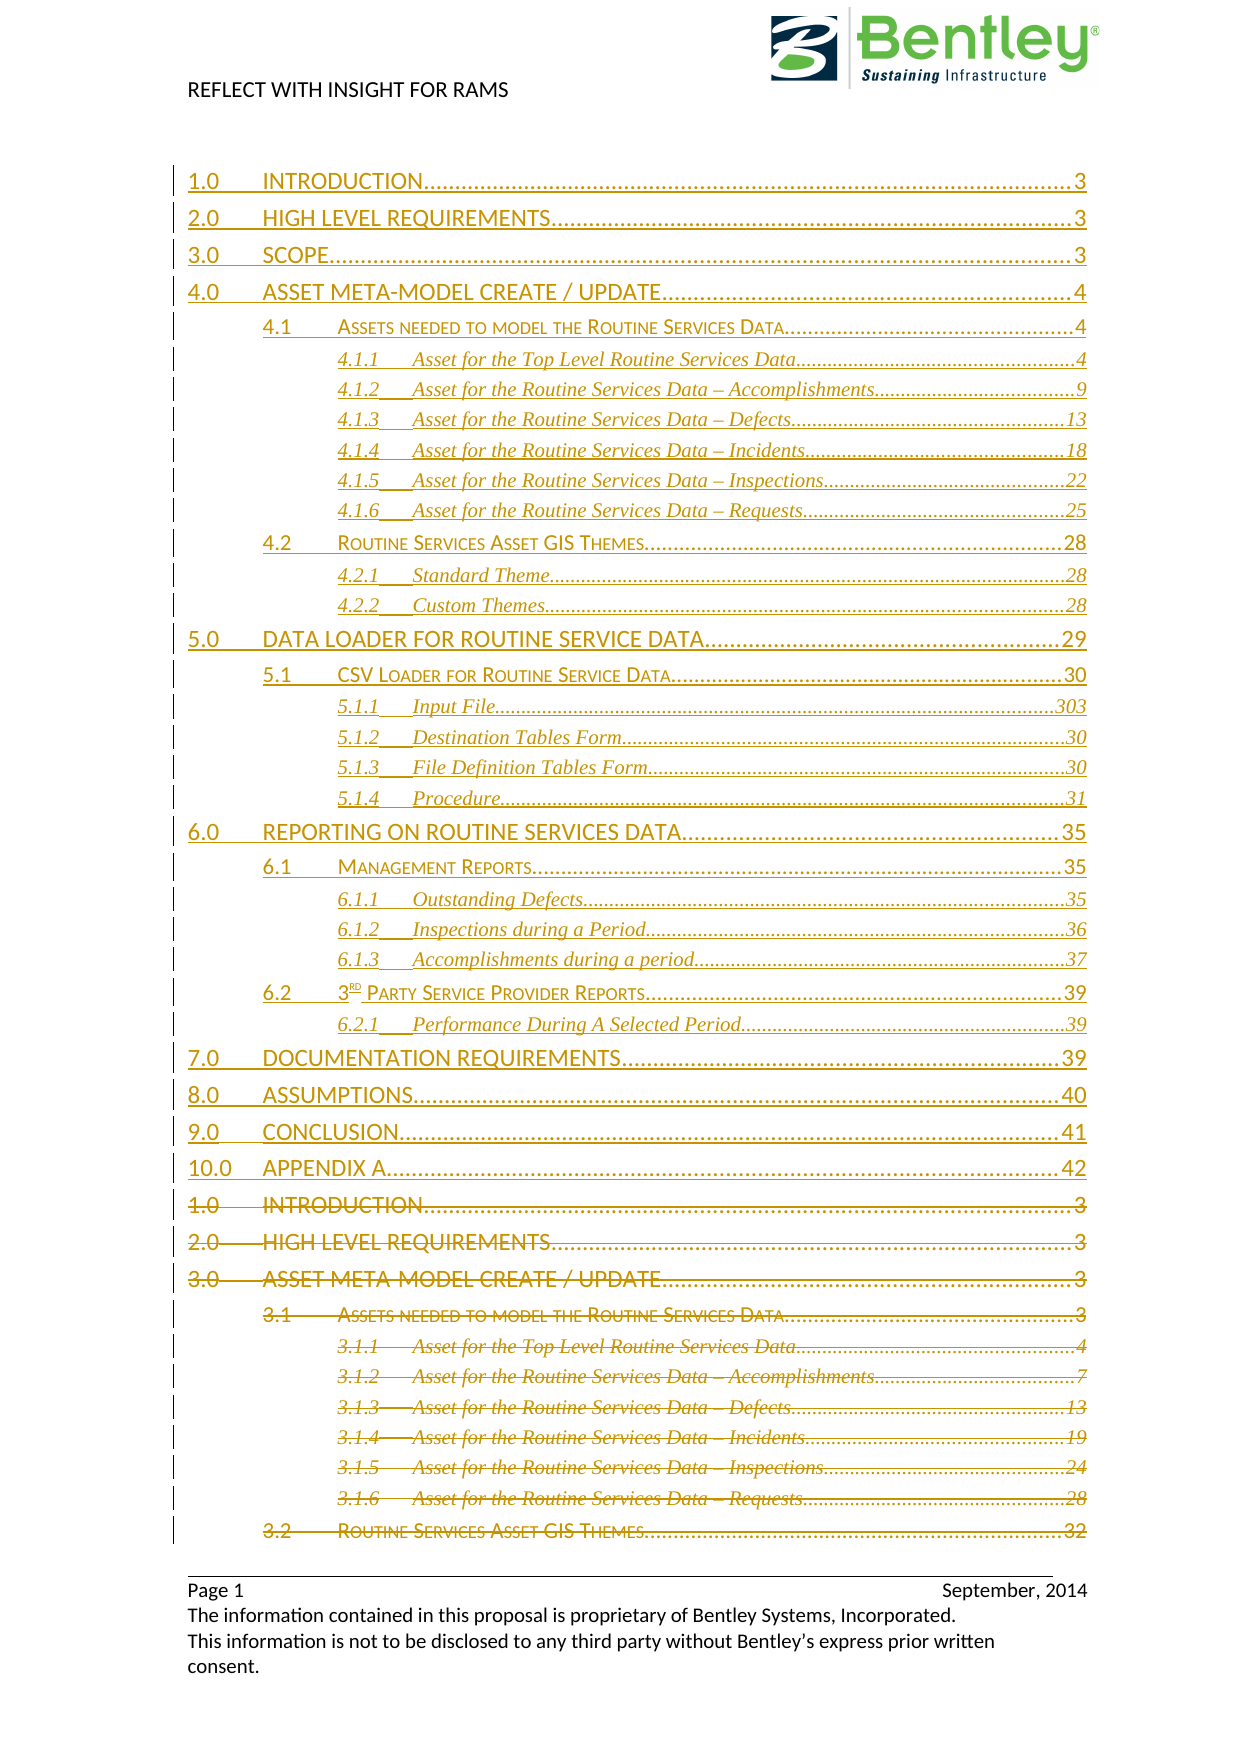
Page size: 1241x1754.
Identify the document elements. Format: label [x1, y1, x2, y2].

picture [771, 7, 1100, 89]
